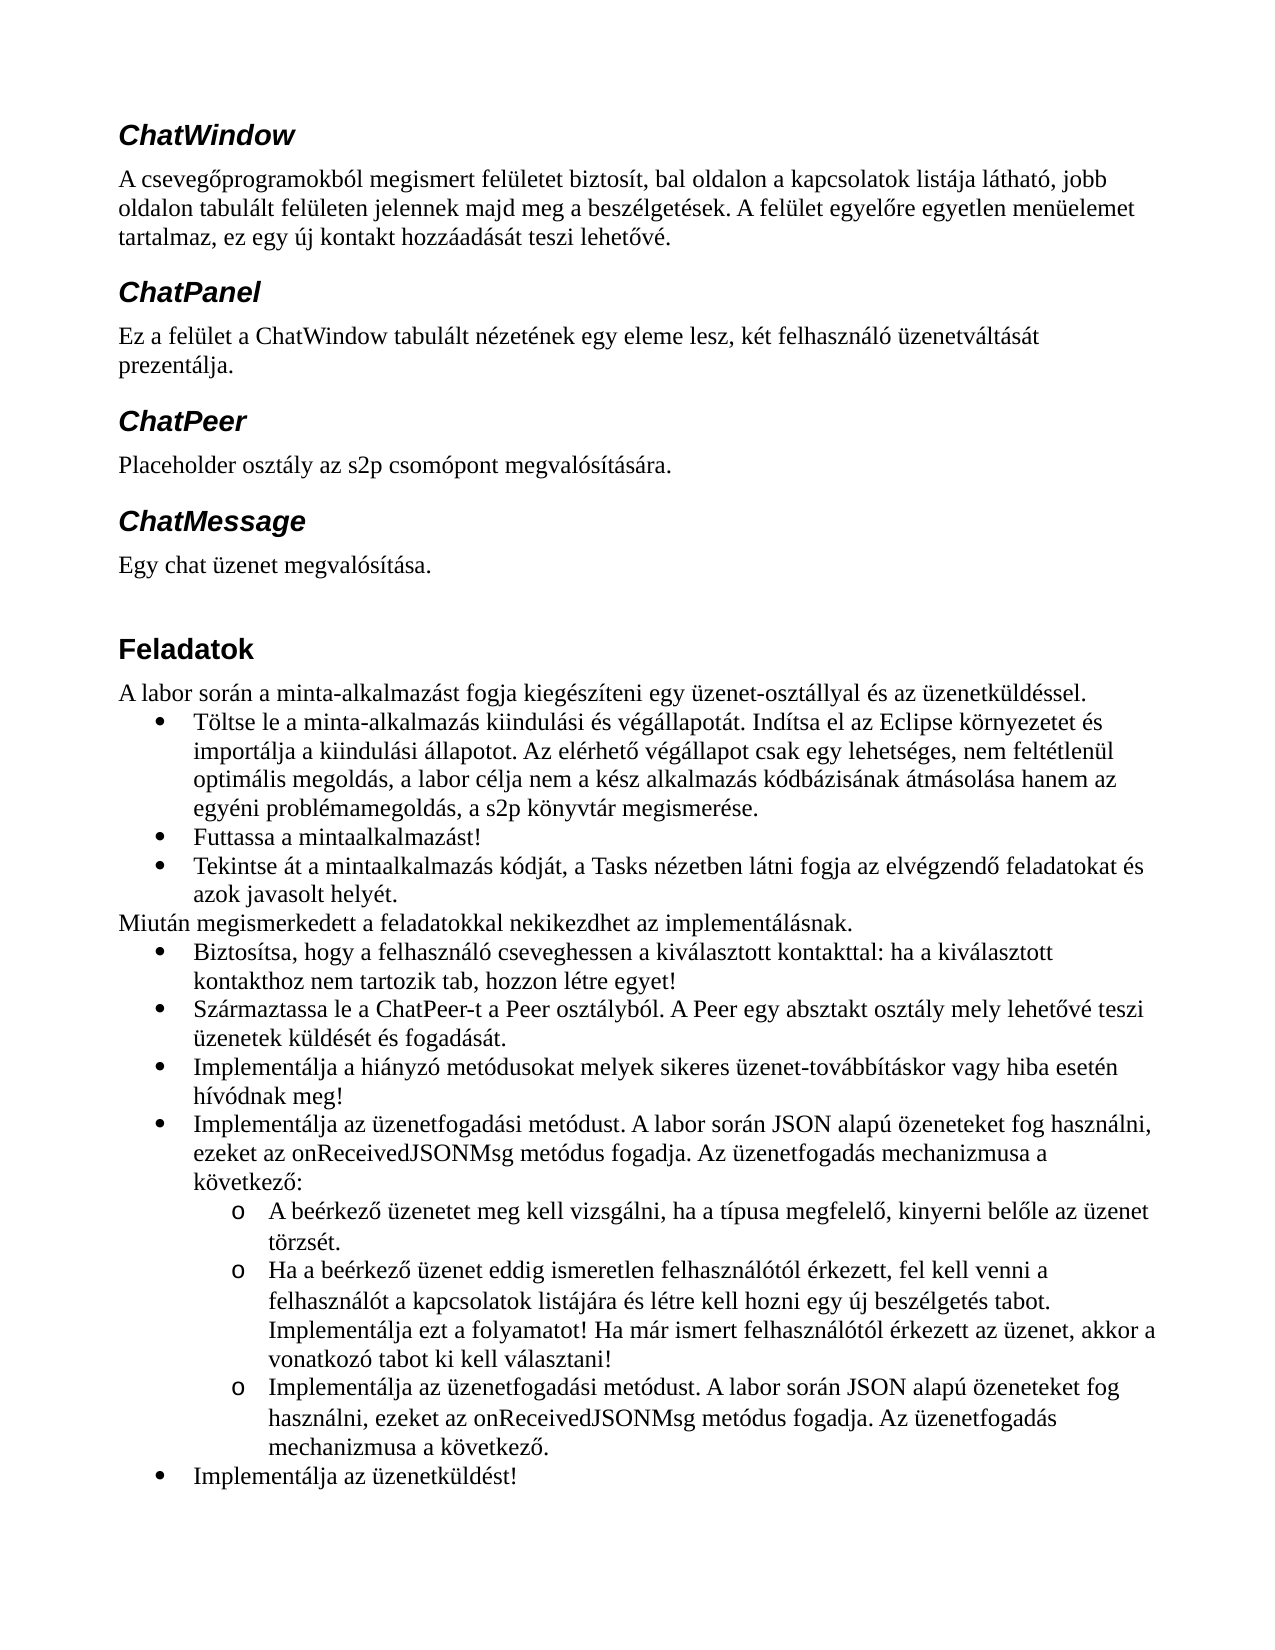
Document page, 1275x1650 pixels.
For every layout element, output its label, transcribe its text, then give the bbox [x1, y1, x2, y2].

list Töltse le a minta-alkalmazás kiindulási és végállapotát. Indítsa el az Eclipse környezetet és importálja a kiindulási állapotot. Az elérhető végállapot csak egy lehetséges, nem feltétlenül optimális megoldás, a labor célja nem a kész alkalmazás kódbázisának átmásolása hanem az egyéni problémamegoldás, a s2p könyvtár megismerése. [156, 707, 1157, 822]
text A labor során a minta-alkalmazást fogja kiegészíteni egy üzenet-osztállyal és az üzenetküldéssel. [118, 678, 1157, 707]
list Implementálja az üzenetküldést! [156, 1461, 1157, 1489]
list Implementálja az üzenetfogadási metódust. A labor során JSON alapú özeneteket fog használni, ezeket az onReceivedJSONMsg metódus fogadja. Az üzenetfogadás mechanizmusa a következő: [156, 1109, 1157, 1196]
list A beérkező üzenetet meg kell vizsgálni, ha a típusa megfelelő, kinyerni belőle az üzenet törzsét. [231, 1196, 1157, 1255]
subtitle ChatWindow [118, 118, 1157, 152]
list Implementálja a hiányzó metódusokat melyek sikeres üzenet-továbbításkor vagy hiba esetén hívódnak meg! [156, 1052, 1157, 1109]
list Implementálja az üzenetfogadási metódust. A labor során JSON alapú özeneteket fog használni, ezeket az onReceivedJSONMsg metódus fogadja. Az üzenetfogadás mechanizmusa a következő. [231, 1372, 1157, 1461]
text Placeholder osztály az s2p csomópont megvalósítására. [118, 450, 1157, 479]
subtitle ChatPanel [118, 275, 1157, 309]
subtitle ChatPeer [118, 404, 1157, 437]
text Egy chat üzenet megvalósítása. [118, 550, 1157, 578]
text Ez a felület a ChatWindow tabulált nézetének egy eleme lesz, két felhasználó üzenetváltását prezentálja. [118, 321, 1157, 379]
text A csevegőprogramokból megismert felületet biztosít, bal oldalon a kapcsolatok listája látható, jobb oldalon tabulált felületen jelennek majd meg a beszélgetések. A felület egyelőre egyetlen menüelemet tartalmaz, ez egy új kontakt hozzáadását teszi lehetővé. [118, 164, 1157, 250]
list Ha a beérkező üzenet eddig ismeretlen felhasználótól érkezett, fel kell venni a felhasználót a kapcsolatok listájára és létre kell hozni egy új beszélgetés tabot. Implementálja ezt a folyamatot! Ha már ismert felhasználótól érkezett az üzenet, akkor a vonatkozó tabot ki kell választani! [231, 1255, 1157, 1372]
list Származtassa le a ChatPeer-t a Peer osztályból. A Peer egy absztakt osztály mely lehetővé teszi üzenetek küldését és fogadását. [156, 994, 1157, 1052]
list Biztosítsa, hogy a felhasználó cseveghessen a kiválasztott kontakttal: ha a kiválasztott kontakthoz nem tartozik tab, hozzon létre egyet! [156, 937, 1157, 994]
subtitle ChatMessage [118, 504, 1157, 537]
list Futtassa a mintaalkalmazást! [156, 822, 1157, 851]
text Miután megismerkedett a feladatokkal nekikezdhet az implementálásnak. [118, 908, 1157, 937]
list Tekintse át a mintaalkalmazás kódját, a Tasks nézetben látni fogja az elvégzendő feladatokat és azok javasolt helyét. [156, 851, 1157, 908]
subtitle Feladatok [118, 632, 1157, 666]
